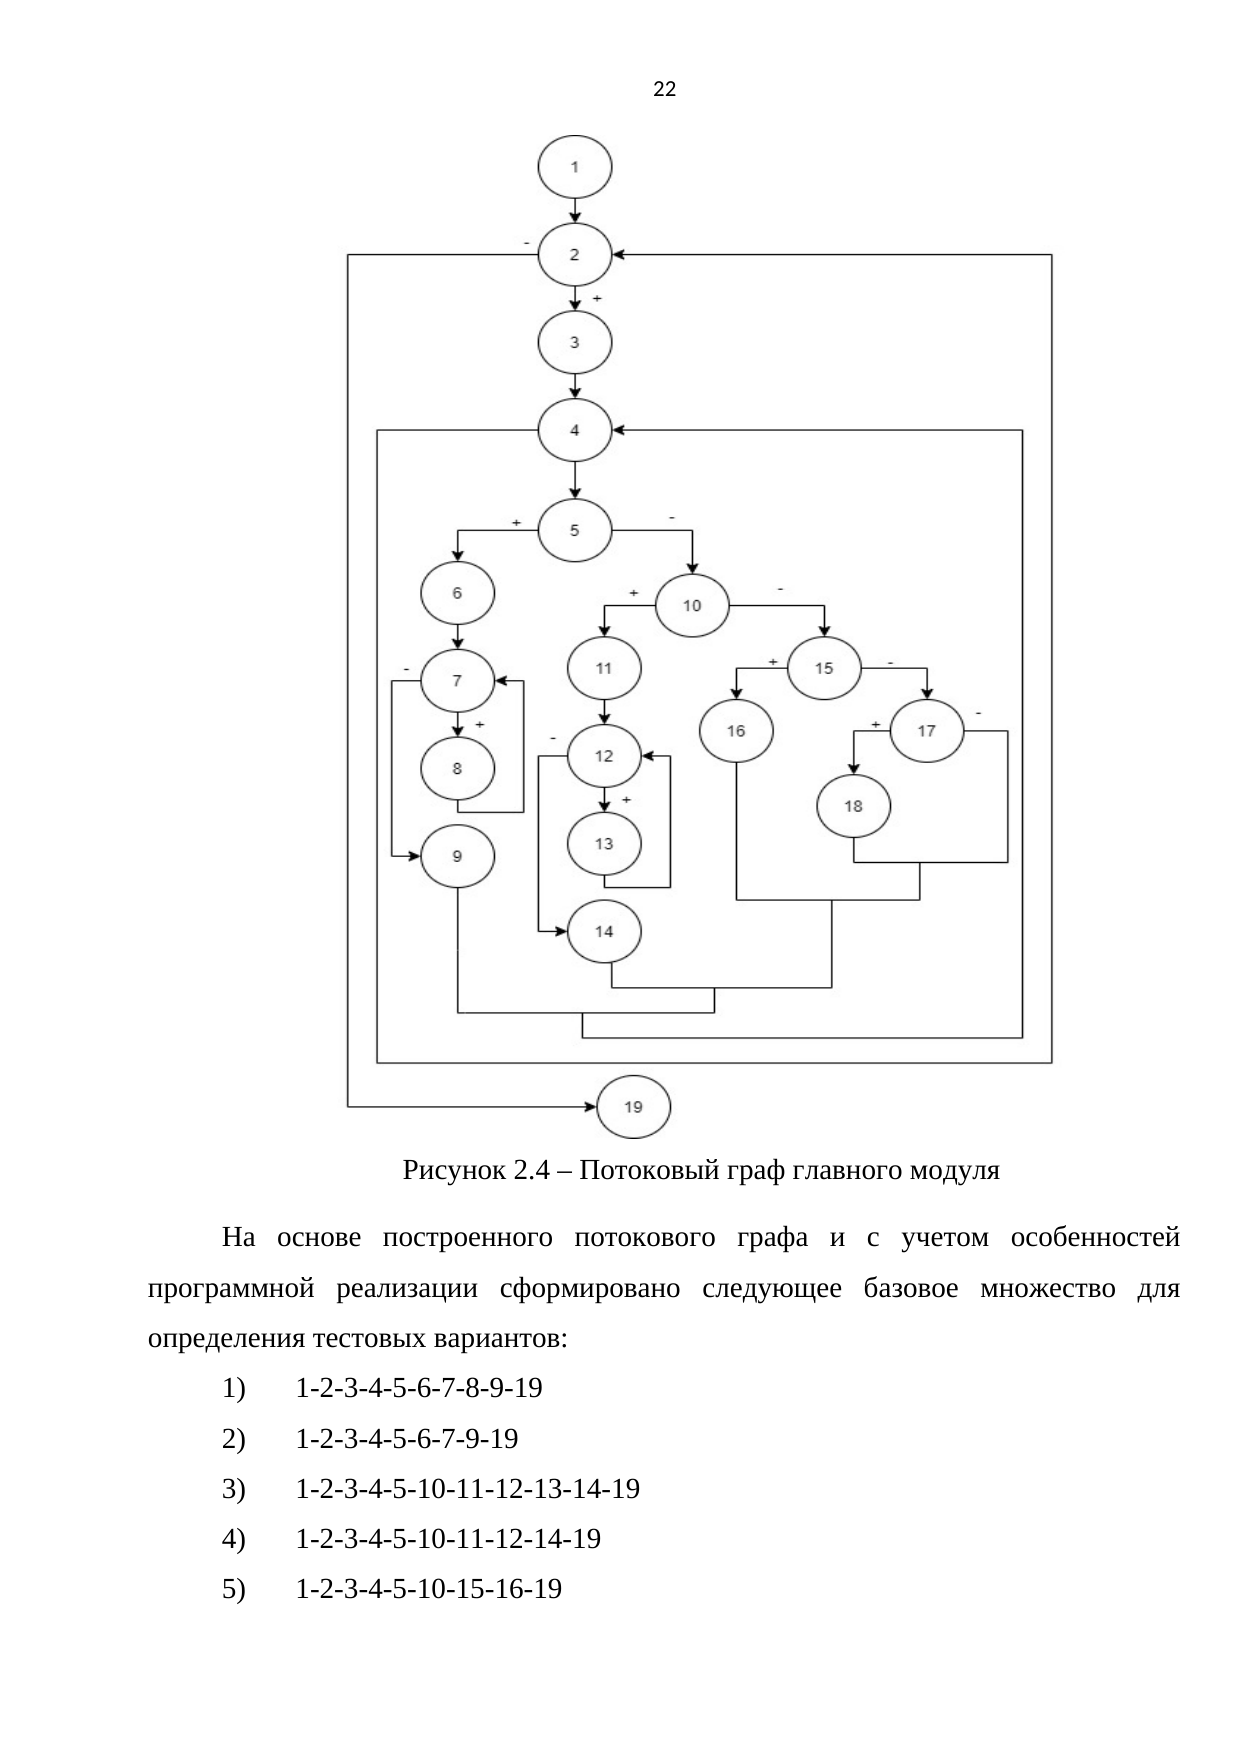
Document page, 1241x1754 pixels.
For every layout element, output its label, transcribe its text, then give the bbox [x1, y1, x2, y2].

list 1-2-3-4-5-10-15-16-19 [148, 1572, 1181, 1605]
list 1-2-3-4-5-6-7-9-19 [148, 1421, 1181, 1454]
list 1-2-3-4-5-6-7-8-9-19 [148, 1370, 1181, 1404]
picture [337, 135, 1066, 1139]
list 1-2-3-4-5-10-11-12-14-19 [148, 1521, 1181, 1555]
text Рисунок 2.4 – Потоковый граф главного модуля [148, 1152, 1181, 1186]
list 1-2-3-4-5-10-11-12-13-14-19 [148, 1471, 1181, 1504]
text На основе построенного потокового графа и с учетом особенностей программной реализации сформировано следующее базовое множество для определения тестовых вариантов: [148, 1219, 1181, 1354]
